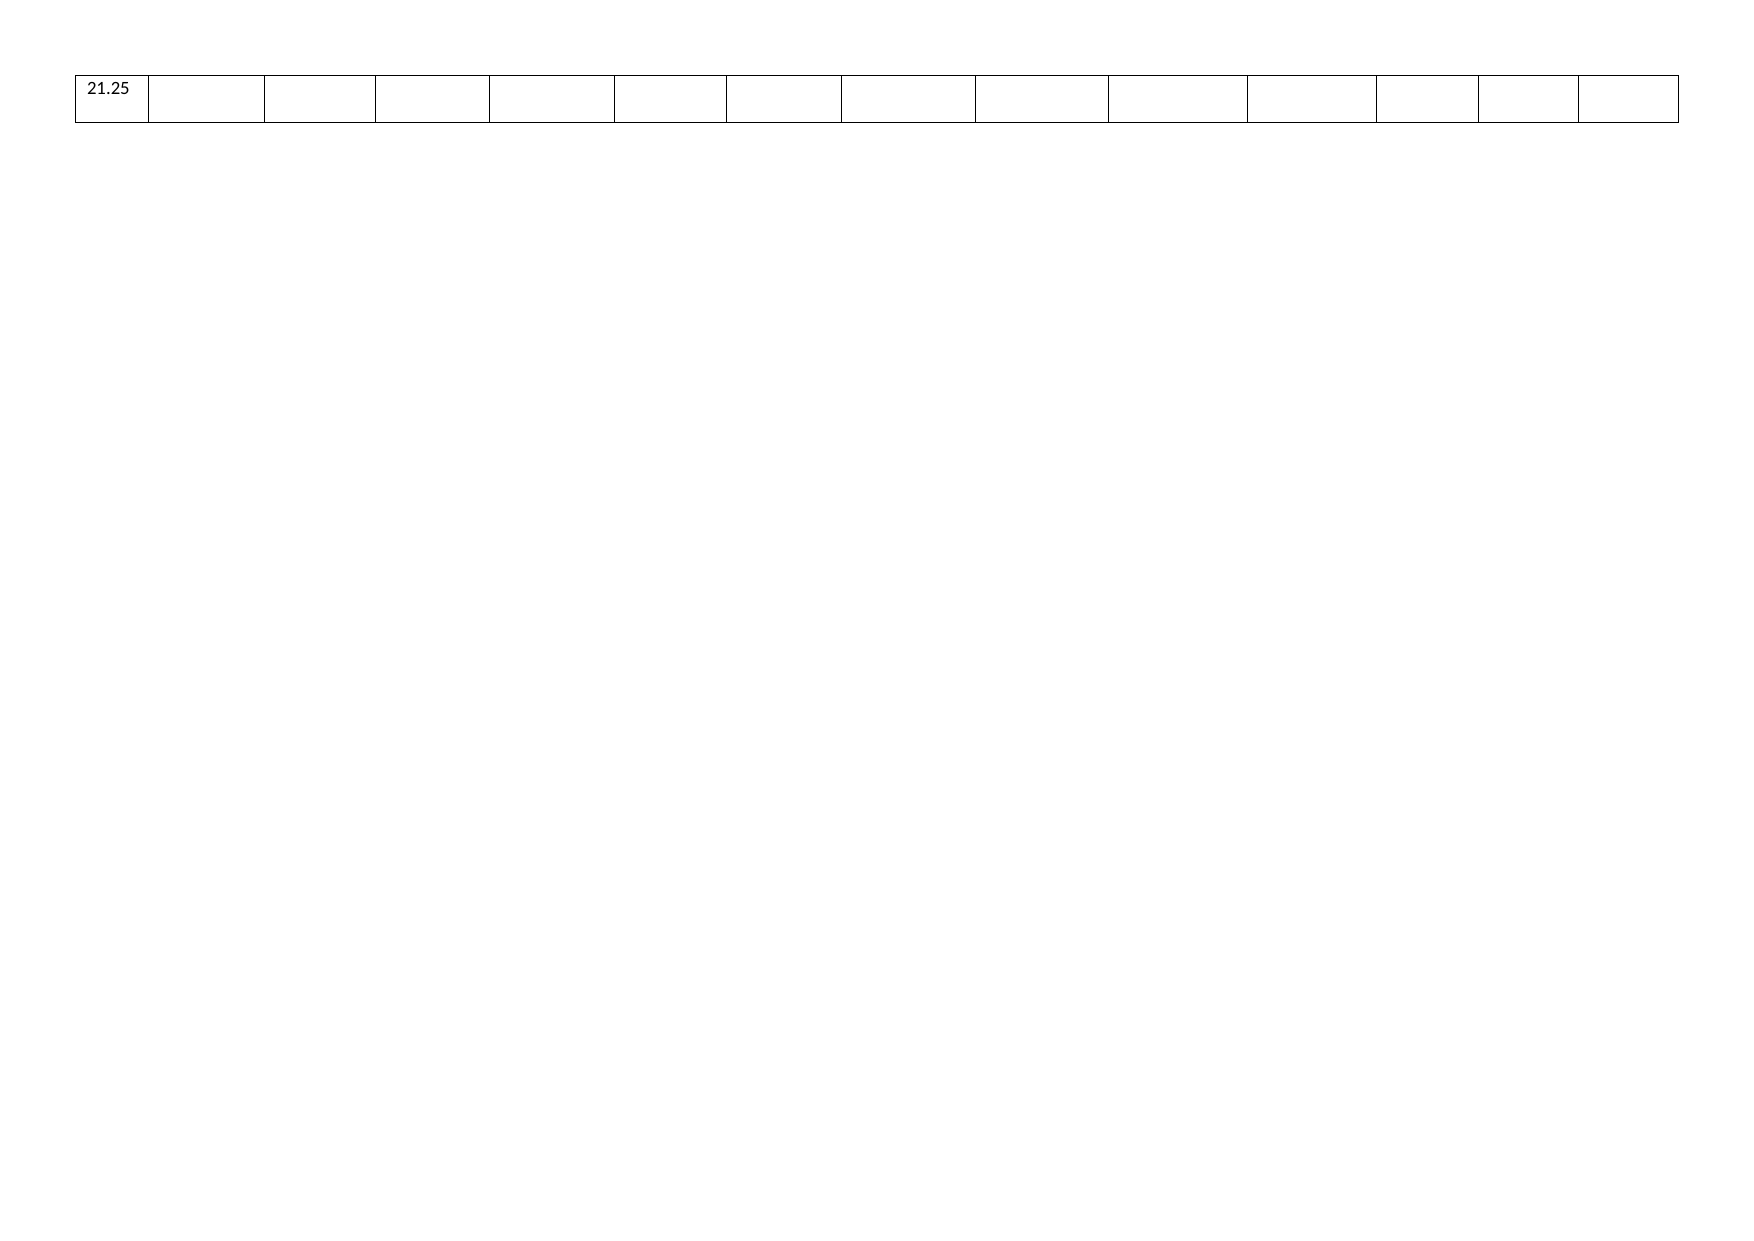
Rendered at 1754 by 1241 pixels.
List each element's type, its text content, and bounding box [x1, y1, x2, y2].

table_cell [1579, 76, 1678, 122]
table_cell [1109, 76, 1247, 122]
table_cell [490, 76, 614, 122]
table_cell [976, 76, 1108, 122]
table_cell [265, 76, 375, 122]
table_cell [1479, 76, 1578, 122]
table_cell [615, 76, 726, 122]
table_cell [727, 76, 841, 122]
table_cell [1377, 76, 1478, 122]
table_cell [1248, 76, 1376, 122]
table_cell [149, 76, 264, 122]
table_cell [376, 76, 489, 122]
table_cell 21.25 [76, 76, 148, 122]
table_cell [842, 76, 975, 122]
